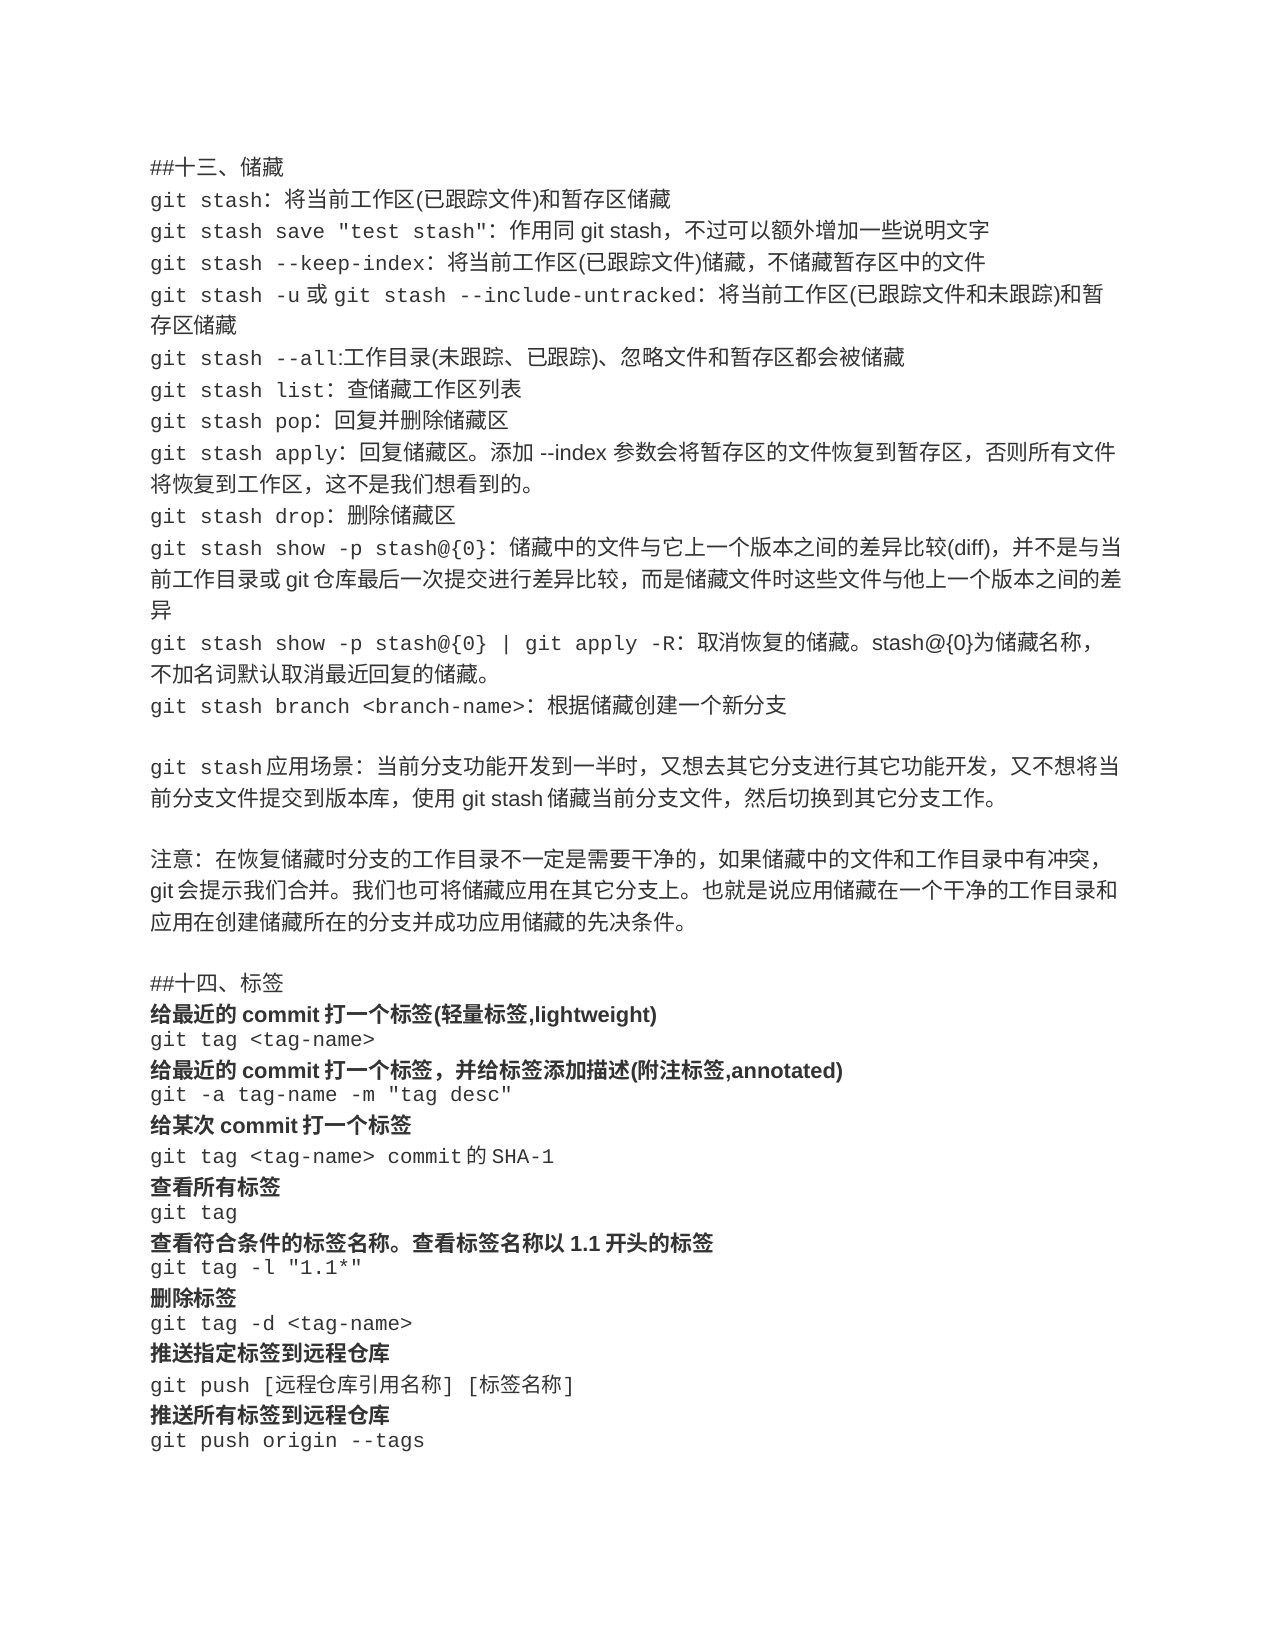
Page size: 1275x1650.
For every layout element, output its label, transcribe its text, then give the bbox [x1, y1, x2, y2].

text ##十三、储藏 git stash：将当前工作区(已跟踪文件)和暂存区储藏 git stash save "test stash"：作用同 git stash，不过可以额外增加一些说明文字 git stash --keep-index：将当前工作区(已跟踪文件)储藏，不储藏暂存区中的文件 git stash -u 或 git stash --include-untracked：将当前工作区(已跟踪文件和未跟踪)和暂存区储藏 git stash --all:工作目录(未跟踪、已跟踪)、忽略文件和暂存区都会被储藏 git stash list：查储藏工作区列表 git stash pop：回复并删除储藏区 git stash apply：回复储藏区。添加 --index 参数会将暂存区的文件恢复到暂存区，否则所有文件将恢复到工作区，这不是我们想看到的。 git stash drop：删除储藏区 git stash show -p stash@{0}：储藏中的文件与它上一个版本之间的差异比较(diff)，并不是与当前工作目录或git仓库最后一次提交进行差异比较，而是储藏文件时这些文件与他上一个版本之间的差异 git stash show -p stash@{0} | git apply -R：取消恢复的储藏。stash@{0}为储藏名称，不加名词默认取消最近回复的储藏。 git stash branch <branch-name>：根据储藏创建一个新分支 [150, 150, 1125, 720]
text git stash应用场景：当前分支功能开发到一半时，又想去其它分支进行其它功能开发，又不想将当前分支文件提交到版本库，使用 git stash储藏当前分支文件，然后切换到其它分支工作。 [150, 749, 1125, 812]
text 注意：在恢复储藏时分支的工作目录不一定是需要干净的，如果储藏中的文件和工作目录中有冲突，git会提示我们合并。我们也可将储藏应用在其它分支上。也就是说应用储藏在一个干净的工作目录和应用在创建储藏所在的分支并成功应用储藏的先决条件。 [150, 842, 1125, 937]
text ##十四、标签 给最近的commit打一个标签(轻量标签,lightweight) git tag <tag-name> 给最近的commit打一个标签，并给标签添加描述(附注标签,annotated) git -a tag-name -m "tag desc" 给某次commit打一个标签 git tag <tag-name> commit的SHA-1 查看所有标签 git tag 查看符合条件的标签名称。查看标签名称以1.1开头的标签 git tag -l "1.1*" 删除标签 git tag -d <tag-name> 推送指定标签到远程仓库 git push [远程仓库引用名称] [标签名称] 推送所有标签到远程仓库 git push origin --tags [150, 966, 1125, 1453]
